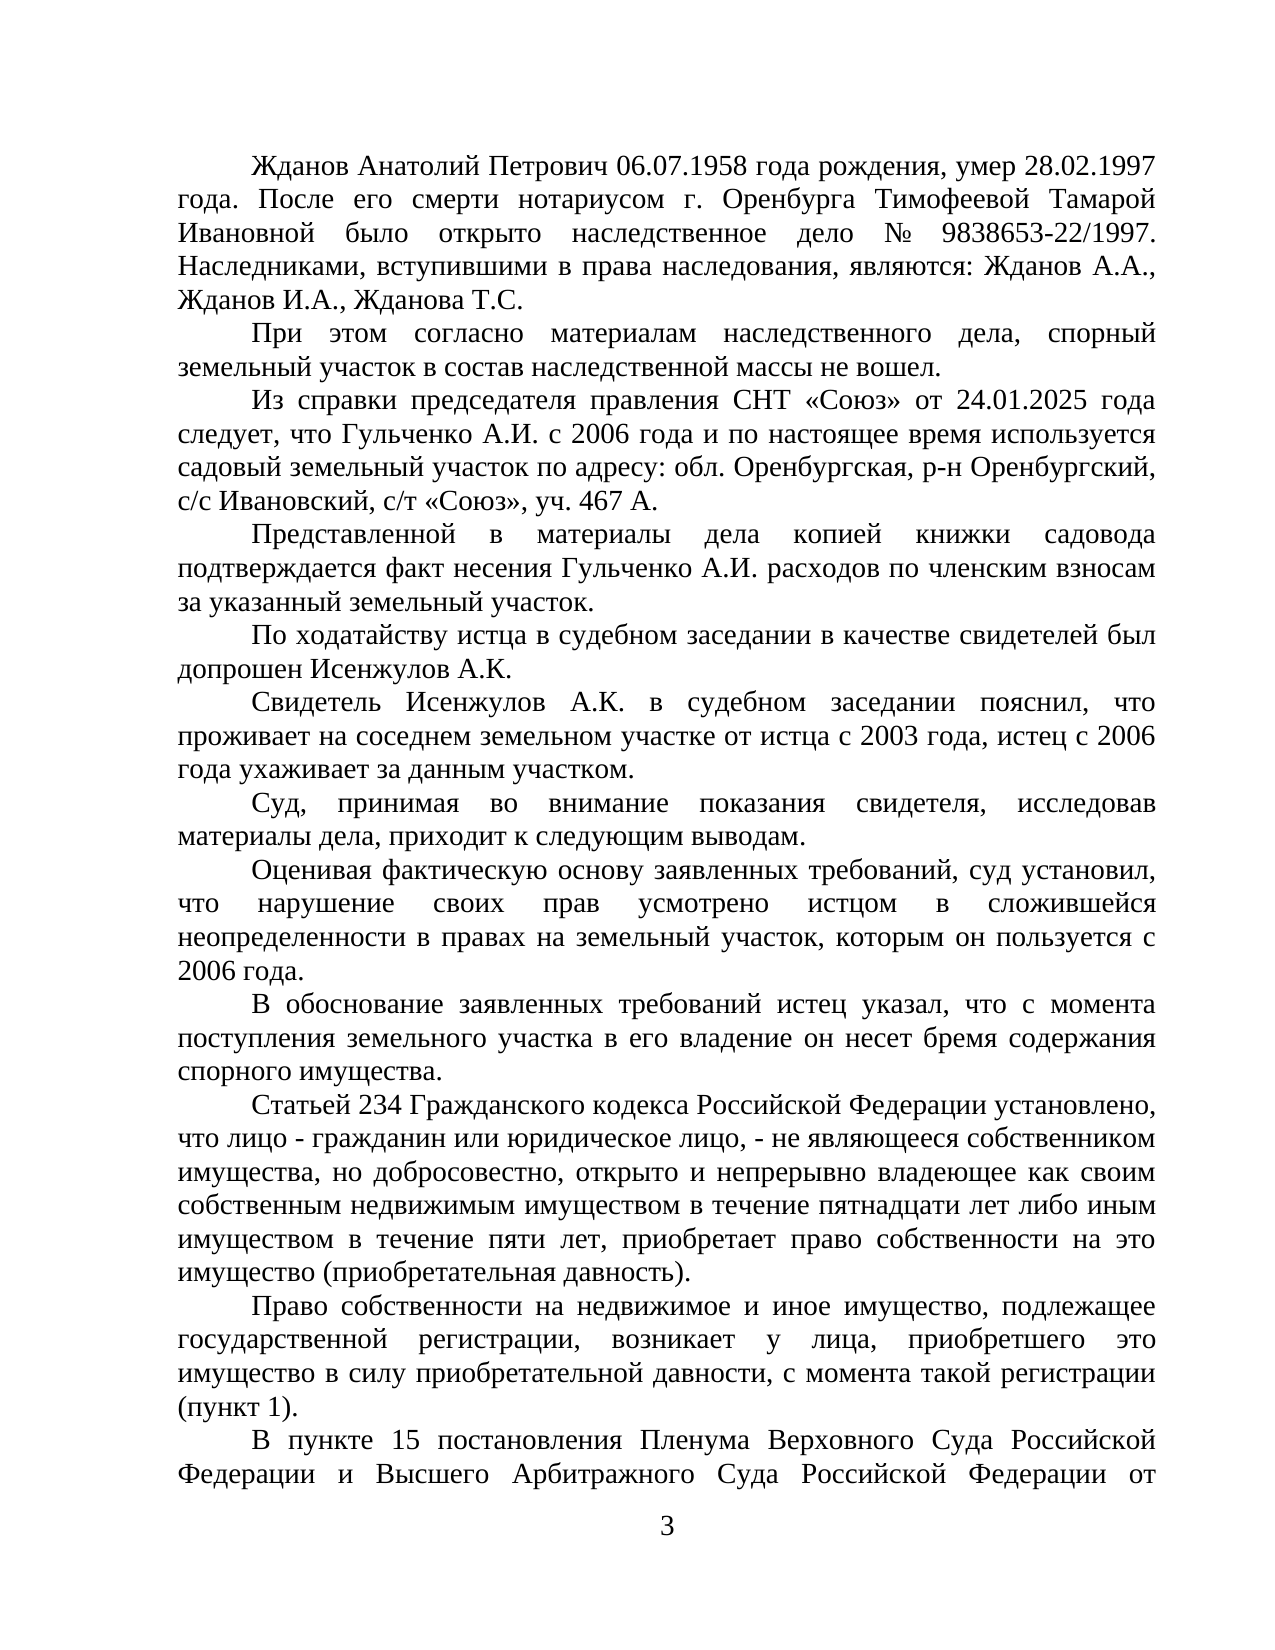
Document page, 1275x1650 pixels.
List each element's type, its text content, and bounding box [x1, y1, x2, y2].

text Жданов Анатолий Петрович 06.07.1958 года рождения, умер 28.02.1997 года. После его смерти нотариусом г. Оренбурга Тимофеевой Тамарой Ивановной было открыто наследственное дело № 9838653-22/1997. Наследниками, вступившими в права наследования, являются: Жданов А.А., Жданов И.А., Жданова Т.С. [177, 148, 1157, 315]
text Представленной в материалы дела копией книжки садовода подтверждается факт несения Гульченко А.И. расходов по членским взносам за указанный земельный участок. [177, 517, 1157, 617]
text Суд, принимая во внимание показания свидетеля, исследовав материалы дела, приходит к следующим выводам. [177, 785, 1157, 852]
text Из справки председателя правления СНТ «Союз» от 24.01.2025 года следует, что Гульченко А.И. с 2006 года и по настоящее время используется садовый земельный участок по адресу: обл. Оренбургская, р-н Оренбургский, с/с Ивановский, с/т «Союз», уч. 467 А. [177, 382, 1157, 517]
text Свидетель Исенжулов А.К. в судебном заседании пояснил, что проживает на соседнем земельном участке от истца с 2003 года, истец с 2006 года ухаживает за данным участком. [177, 684, 1157, 785]
text По ходатайству истца в судебном заседании в качестве свидетелей был допрошен Исенжулов А.К. [177, 617, 1157, 684]
text В обоснование заявленных требований истец указал, что с момента поступления земельного участка в его владение он несет бремя содержания спорного имущества. [177, 986, 1157, 1087]
text Статьей 234 Гражданского кодекса Российской Федерации установлено, что лицо - гражданин или юридическое лицо, - не являющееся собственником имущества, но добросовестно, открыто и непрерывно владеющее как своим собственным недвижимым имуществом в течение пятнадцати лет либо иным имуществом в течение пяти лет, приобретает право собственности на это имущество (приобретательная давность). [177, 1087, 1157, 1288]
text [177, 1422, 1157, 1489]
text Оценивая фактическую основу заявленных требований, суд установил, что нарушение своих прав усмотрено истцом в сложившейся неопределенности в правах на земельный участок, которым он пользуется с 2006 года. [177, 852, 1157, 986]
text Право собственности на недвижимое и иное имущество, подлежащее государственной регистрации, возникает у лица, приобретшего это имущество в силу приобретательной давности, с момента такой регистрации (пункт 1). [177, 1288, 1157, 1422]
text При этом согласно материалам наследственного дела, спорный земельный участок в состав наследственной массы не вошел. [177, 315, 1157, 382]
